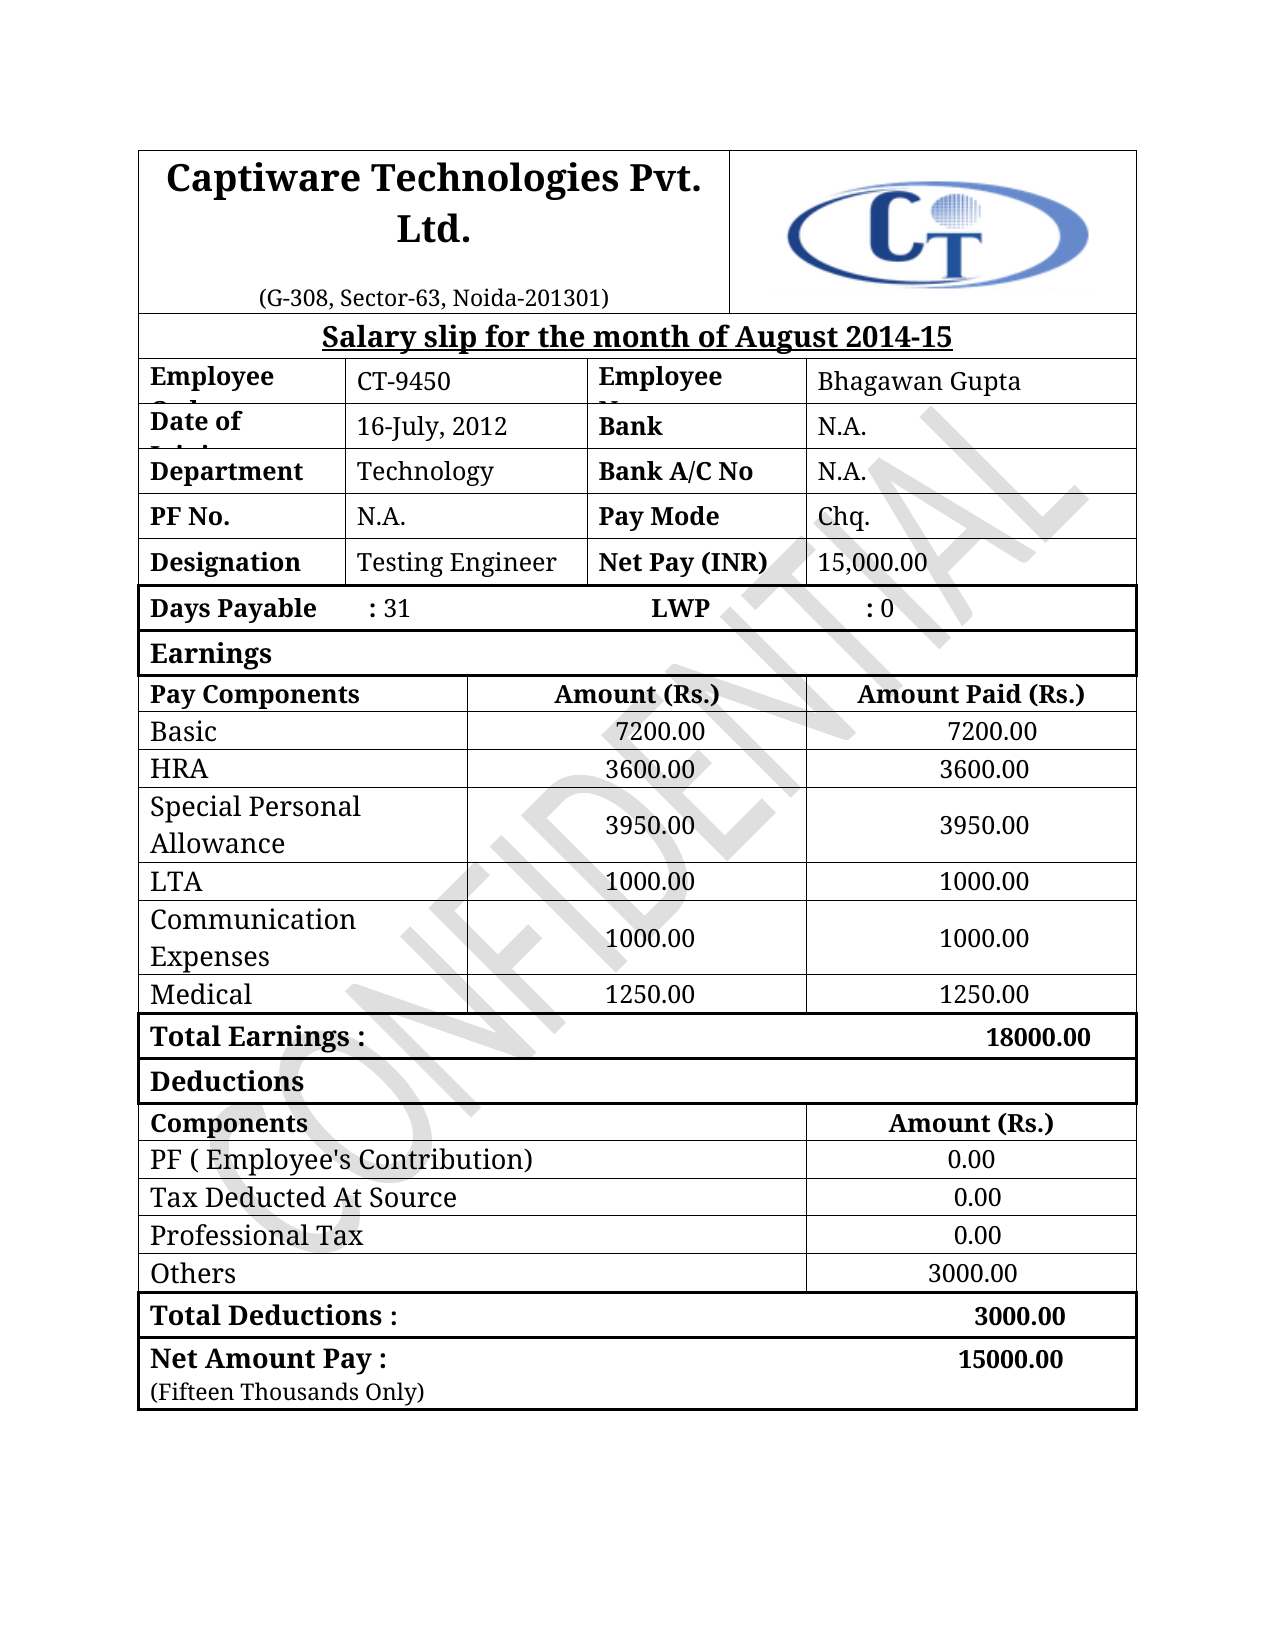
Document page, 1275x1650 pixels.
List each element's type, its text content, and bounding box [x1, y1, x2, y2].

table_cell Total Earnings : 18000.00 [140, 1015, 1135, 1057]
table_cell 1250.00 [807, 975, 1136, 1012]
picture [771, 169, 1095, 295]
table_cell 3600.00 [807, 750, 1136, 787]
table_cell 3600.00 [468, 750, 806, 787]
table_cell Testing Engineer [346, 539, 587, 584]
table_cell 3950.00 [807, 788, 1136, 862]
table_cell CT-9450 [346, 359, 587, 403]
table_cell Pay Components [139, 677, 467, 711]
table_cell HRA [139, 750, 467, 787]
table_header [730, 151, 1136, 313]
table_cell 7200.00 [807, 712, 1136, 749]
table_cell N.A. [346, 494, 587, 538]
table_cell Net Amount Pay : 15000.00 (Fifteen Thousands Only) [140, 1339, 1135, 1407]
table_cell 0.00 [807, 1179, 1136, 1215]
table_cell Earnings [140, 632, 1135, 674]
table_cell Technology [346, 449, 587, 493]
table_cell LTA [139, 863, 467, 899]
table_cell 16-July, 2012 [346, 404, 587, 448]
table_cell PF ( Employee's Contribution) [139, 1141, 806, 1177]
table_cell 1000.00 [807, 863, 1136, 899]
table_cell 0.00 [807, 1141, 1136, 1177]
table_cell Components [139, 1105, 806, 1139]
table_cell Communication Expenses [139, 901, 467, 974]
table_header Captiware Technologies Pvt. Ltd. (G-308, Sector-63, Noida-201301) [139, 151, 729, 313]
table_cell Tax Deducted At Source [139, 1179, 806, 1215]
table_cell Designation [139, 539, 345, 584]
table_cell Date of Joining [139, 404, 345, 448]
table_cell Total Deductions : 3000.00 [140, 1294, 1135, 1336]
table_cell Net Pay (INR) [588, 539, 806, 584]
table_cell Pay Mode [588, 494, 806, 538]
table_cell Department [139, 449, 345, 493]
table_cell Amount Paid (Rs.) [807, 677, 1136, 711]
table_cell Medical [139, 975, 467, 1012]
table_cell Basic [139, 712, 467, 749]
table_cell 3000.00 [807, 1254, 1136, 1291]
table_cell 7200.00 [468, 712, 806, 749]
table_cell 0.00 [807, 1216, 1136, 1253]
table_cell 1250.00 [468, 975, 806, 1012]
table_cell Amount (Rs.) [807, 1105, 1136, 1139]
table_cell Bhagawan Gupta [807, 359, 1136, 403]
table_cell Bank A/C No [588, 449, 806, 493]
table_cell Employee Name [588, 359, 806, 403]
table_cell Amount (Rs.) [468, 677, 806, 711]
table_cell Chq. [807, 494, 1136, 538]
table_cell 1000.00 [468, 901, 806, 974]
table_cell Deductions [140, 1060, 1135, 1102]
table_cell N.A. [807, 404, 1136, 448]
table_cell 3950.00 [468, 788, 806, 862]
table_cell Professional Tax [139, 1216, 806, 1253]
table_cell Others [139, 1254, 806, 1291]
table_cell 15,000.00 [807, 539, 1136, 584]
table_cell Employee Code [139, 359, 345, 403]
table_cell Days Payable : 31 LWP : 0 [140, 587, 1135, 629]
table_cell Salary slip for the month of August 2014-15 [139, 314, 1136, 358]
table_cell 1000.00 [807, 901, 1136, 974]
table_cell 1000.00 [468, 863, 806, 899]
table_cell Special Personal Allowance [139, 788, 467, 862]
table_cell Bank [588, 404, 806, 448]
table_cell N.A. [807, 449, 1136, 493]
table_cell PF No. [139, 494, 345, 538]
